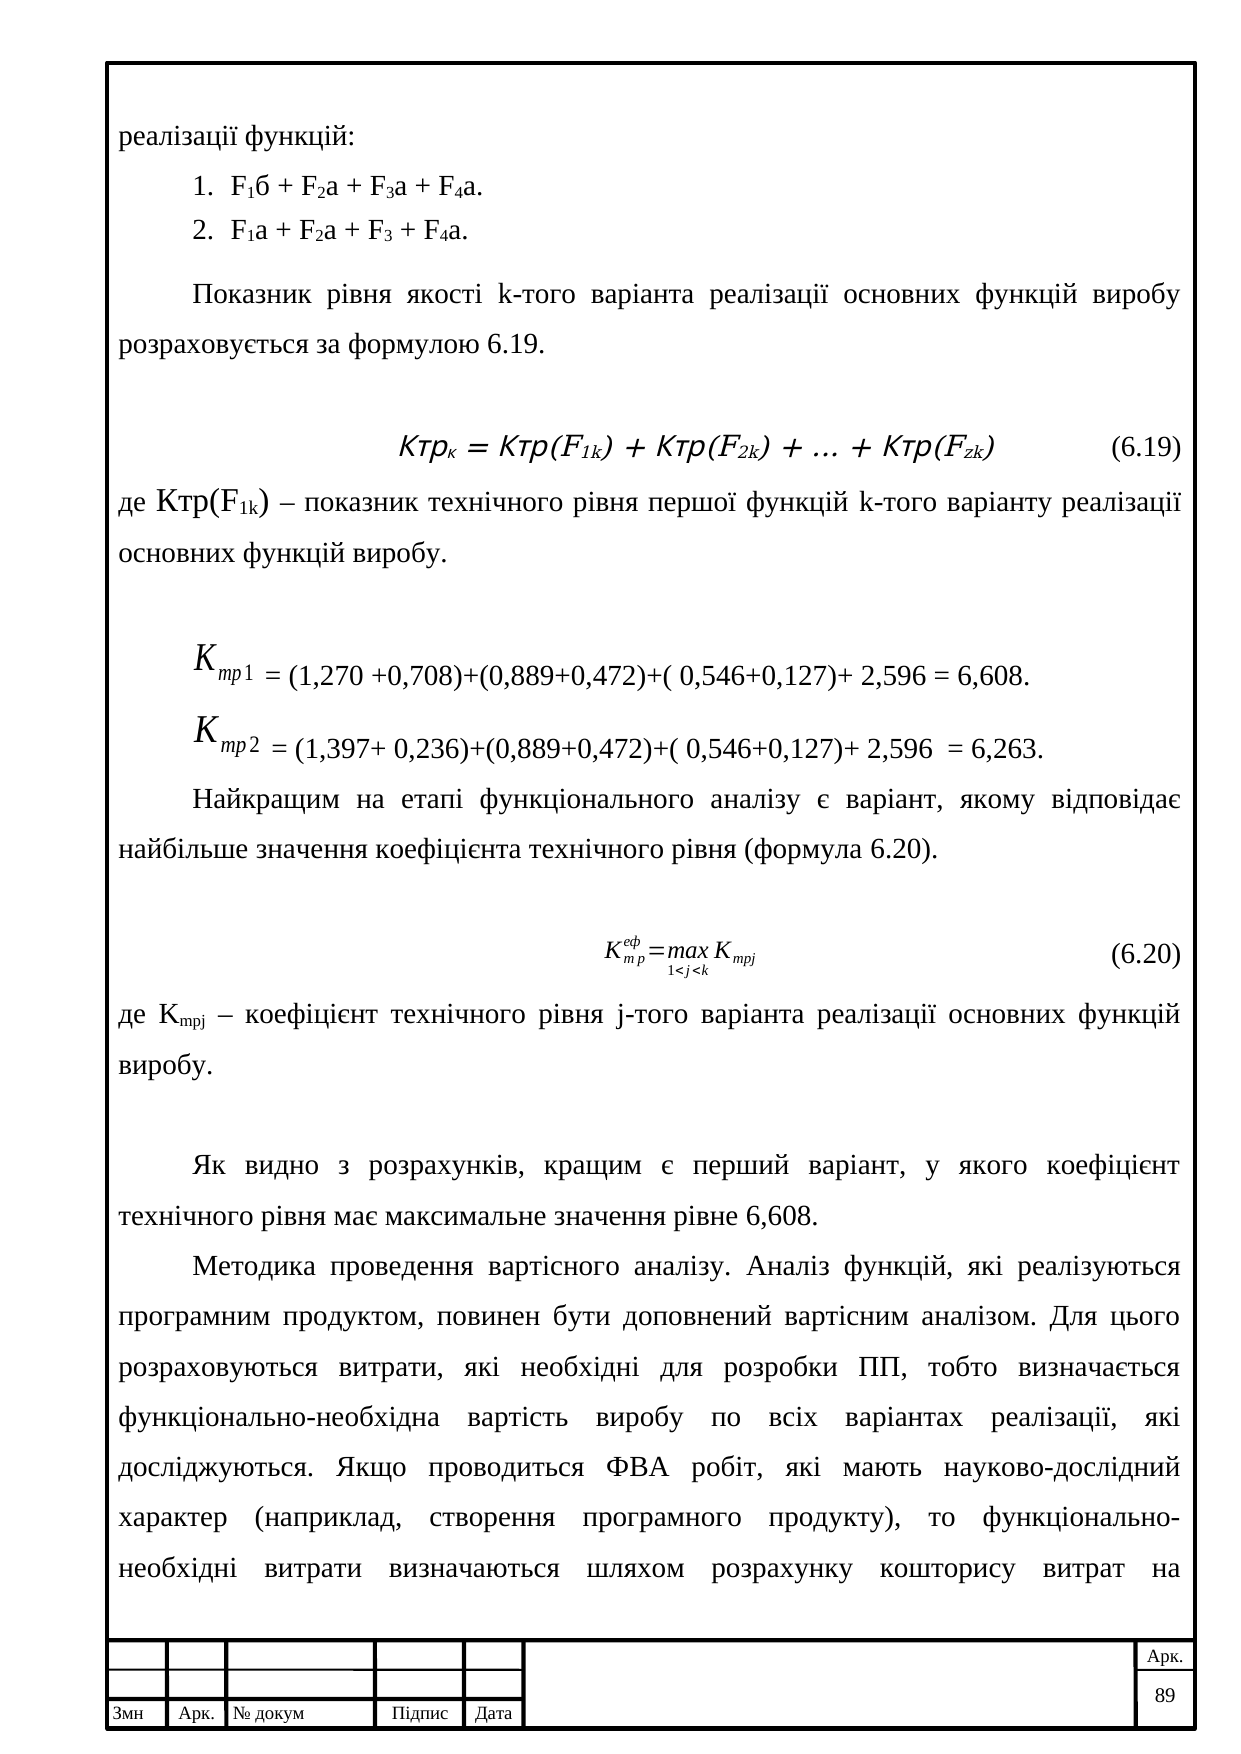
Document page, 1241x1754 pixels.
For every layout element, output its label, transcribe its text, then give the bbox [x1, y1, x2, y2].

text Як видно з розрахунків, кращим є перший варіант, у якого коефіцієнт технічного рівня має максимальне значення рівне 6,608. [118, 1147, 1181, 1231]
text = (1,270 +0,708)+(0,889+0,472)+( 0,546+0,127)+ 2,596 = 6,608. [118, 636, 1181, 692]
text Показник рівня якості k-того варіанта реалізації основних функцій виробу розраховується за формулою 6.19. [118, 276, 1181, 360]
text Ктрк = Ктр(F1k) + Ктр(F2k) + ... + Ктр(Fzk) (6.19) [118, 427, 1181, 462]
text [118, 118, 1181, 152]
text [118, 1248, 1181, 1583]
text = (1,397+ 0,236)+(0,889+0,472)+( 0,546+0,127)+ 2,596 = 6,263. [118, 708, 1181, 764]
list F1б + F2а + F3а + F4а. [118, 168, 1181, 202]
text (6.20) [118, 932, 1181, 980]
text де Ктр(F1k) – показник технічного рівня першої функцій k-того варіанту реалізації основних функцій виробу. [118, 480, 1181, 569]
text де Kmpj – коефіцієнт технічного рівня j-того варіанта реалізації основних функцій виробу. [118, 996, 1181, 1080]
text Найкращим на етапі функціонального аналізу є варіант, якому відповідає найбільше значення коефіцієнта технічного рівня (формула 6.20). [118, 781, 1181, 865]
list F1а + F2а + F3 + F4а. [118, 212, 1181, 246]
